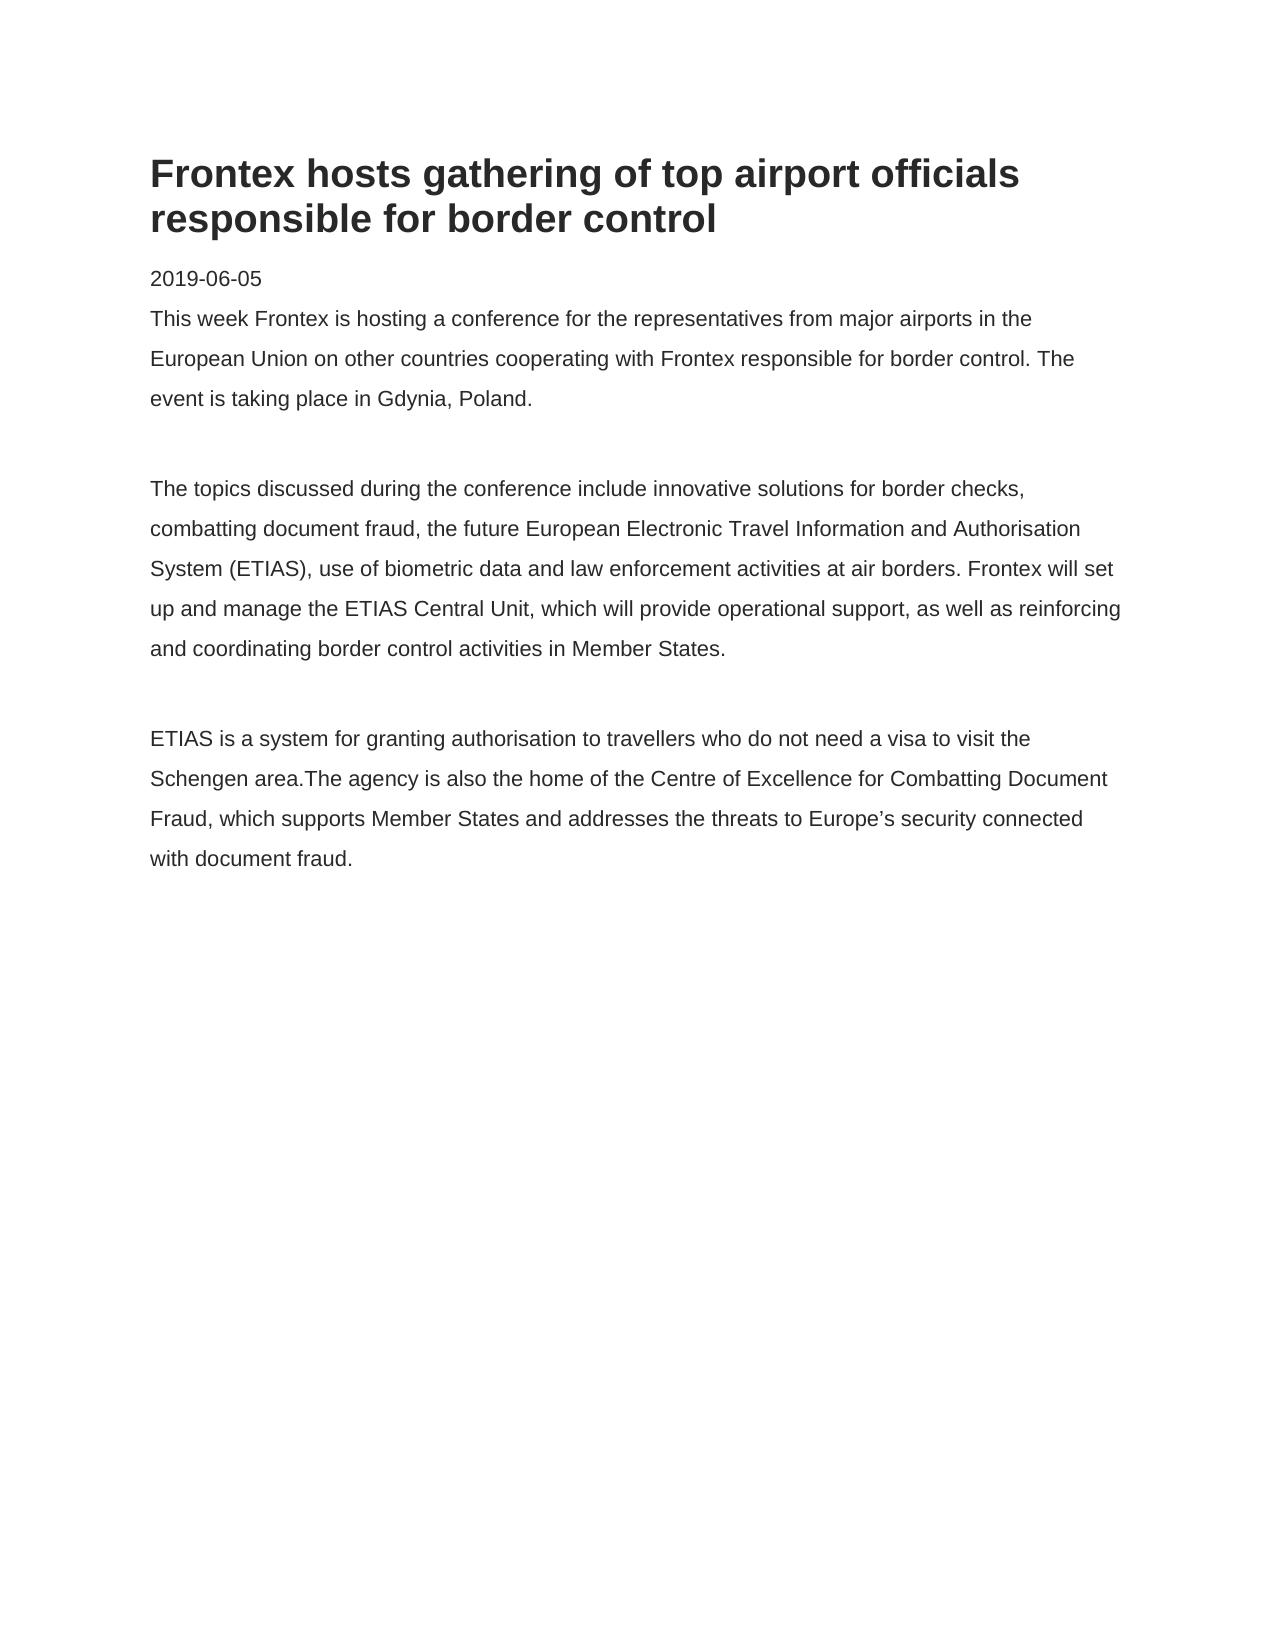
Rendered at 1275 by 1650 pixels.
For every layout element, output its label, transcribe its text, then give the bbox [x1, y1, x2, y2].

text This week Frontex is hosting a conference for the representatives from major airports in the European Union on other countries cooperating with Frontex responsible for border control. The event is taking place in Gdynia, Poland. [150, 291, 1125, 411]
text ETIAS is a system for granting authorisation to travellers who do not need a visa to visit the Schengen area.The agency is also the home of the Centre of Excellence for Combatting Document Fraud, which supports Member States and addresses the threats to Europe’s security connected with document fraud. [150, 711, 1125, 871]
text Frontex hosts gathering of top airport officials responsible for border control [150, 150, 1125, 241]
text 2019-06-05 [150, 266, 1125, 291]
text The topics discussed during the conference include innovative solutions for border checks, combatting document fraud, the future European Electronic Travel Information and Authorisation System (ETIAS), use of biometric data and law enforcement activities at air borders. Frontex will set up and manage the ETIAS Central Unit, which will provide operational support, as well as reinforcing and coordinating border control activities in Member States. [150, 461, 1125, 661]
